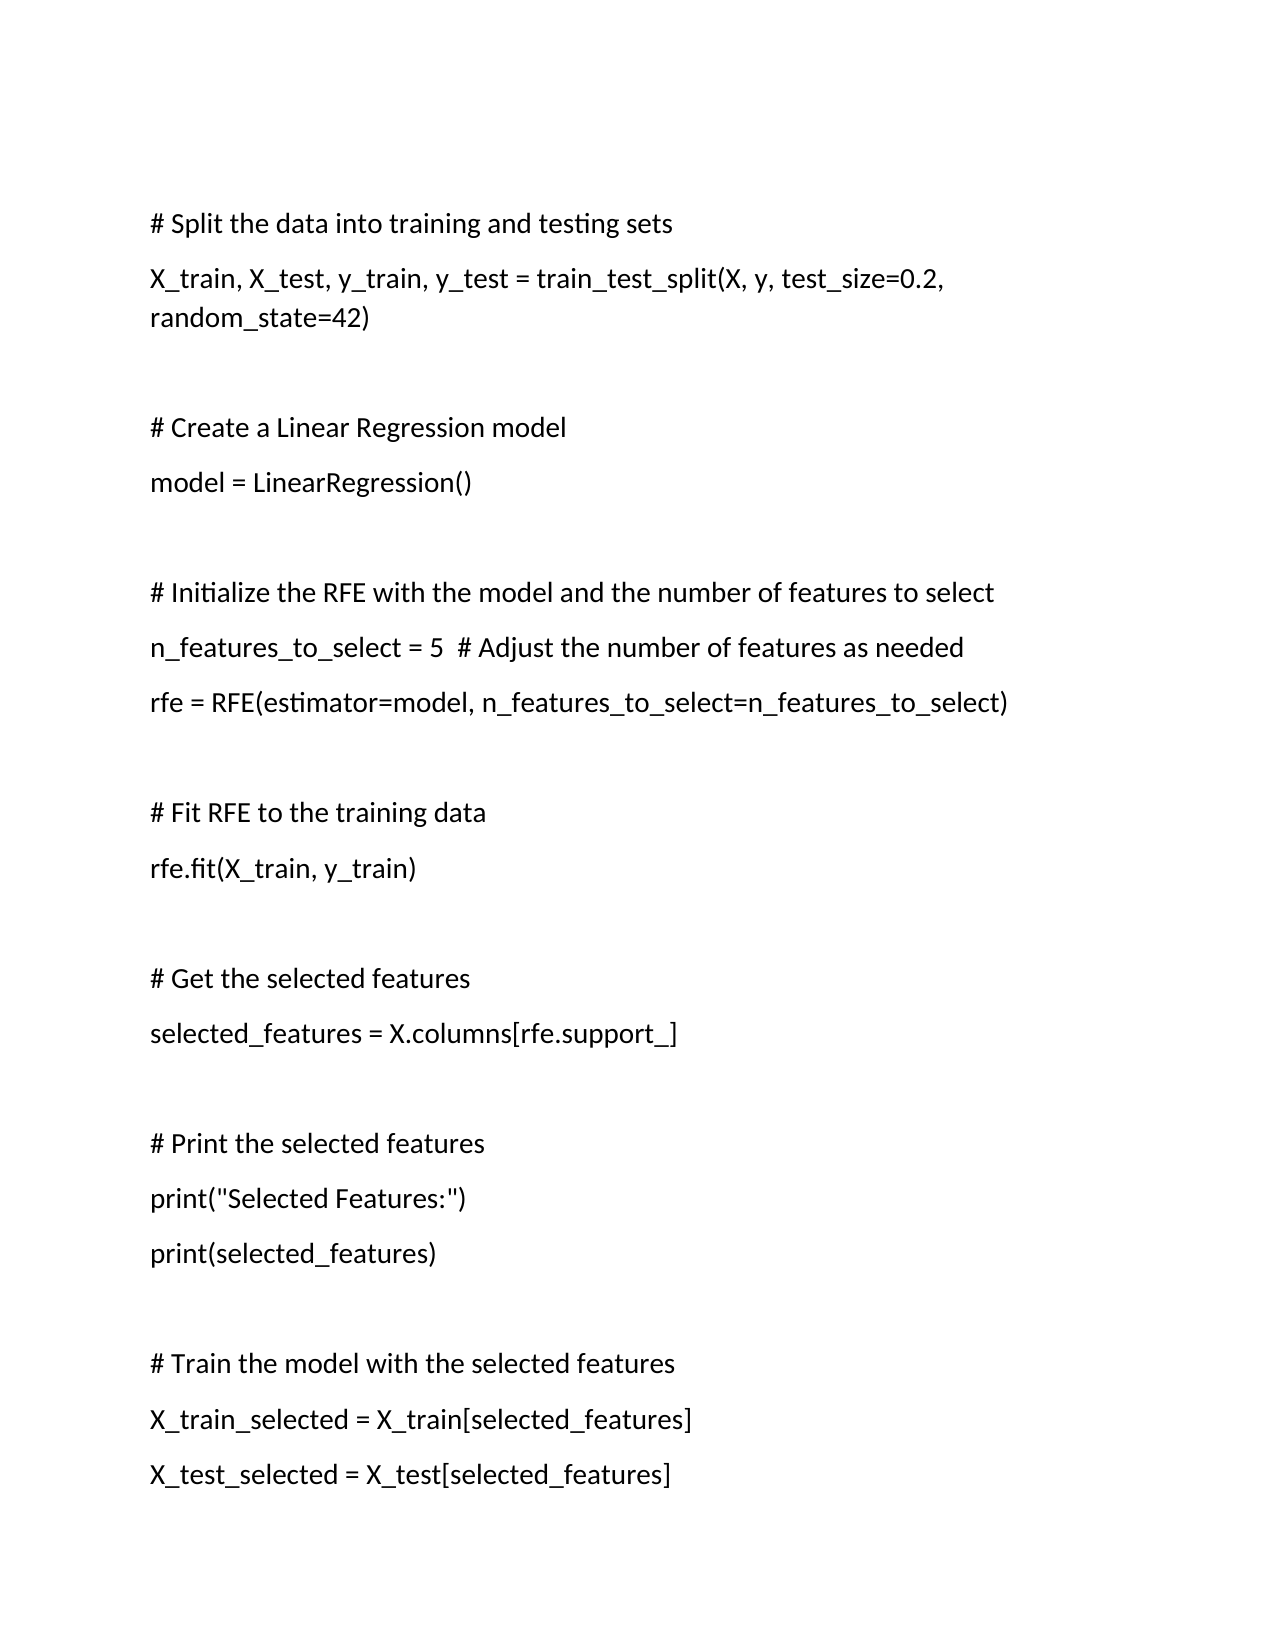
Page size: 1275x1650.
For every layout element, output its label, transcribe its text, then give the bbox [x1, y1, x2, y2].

text X_test_selected = X_test[selected_features] [150, 1456, 1125, 1491]
text rfe.fit(X_train, y_train) [150, 850, 1125, 885]
text rfe = RFE(estimator=model, n_features_to_select=n_features_to_select) [150, 684, 1125, 720]
text model = LinearRegression() [150, 464, 1125, 499]
text # Fit RFE to the training data [150, 794, 1125, 830]
text # Train the model with the selected features [150, 1346, 1125, 1381]
text print(selected_features) [150, 1235, 1125, 1271]
text # Create a Linear Regression model [150, 409, 1125, 444]
text selected_features = X.columns[rfe.support_] [150, 1015, 1125, 1051]
text # Split the data into training and testing sets [150, 205, 1125, 241]
text n_features_to_select = 5 # Adjust the number of features as needed [150, 629, 1125, 665]
text # Initialize the RFE with the model and the number of features to select [150, 574, 1125, 610]
text # Print the selected features [150, 1125, 1125, 1161]
text # Get the selected features [150, 960, 1125, 996]
text print("Selected Features:") [150, 1180, 1125, 1216]
text X_train, X_test, y_train, y_test = train_test_split(X, y, test_size=0.2, random_state=42) [150, 260, 1125, 334]
text X_train_selected = X_train[selected_features] [150, 1401, 1125, 1436]
